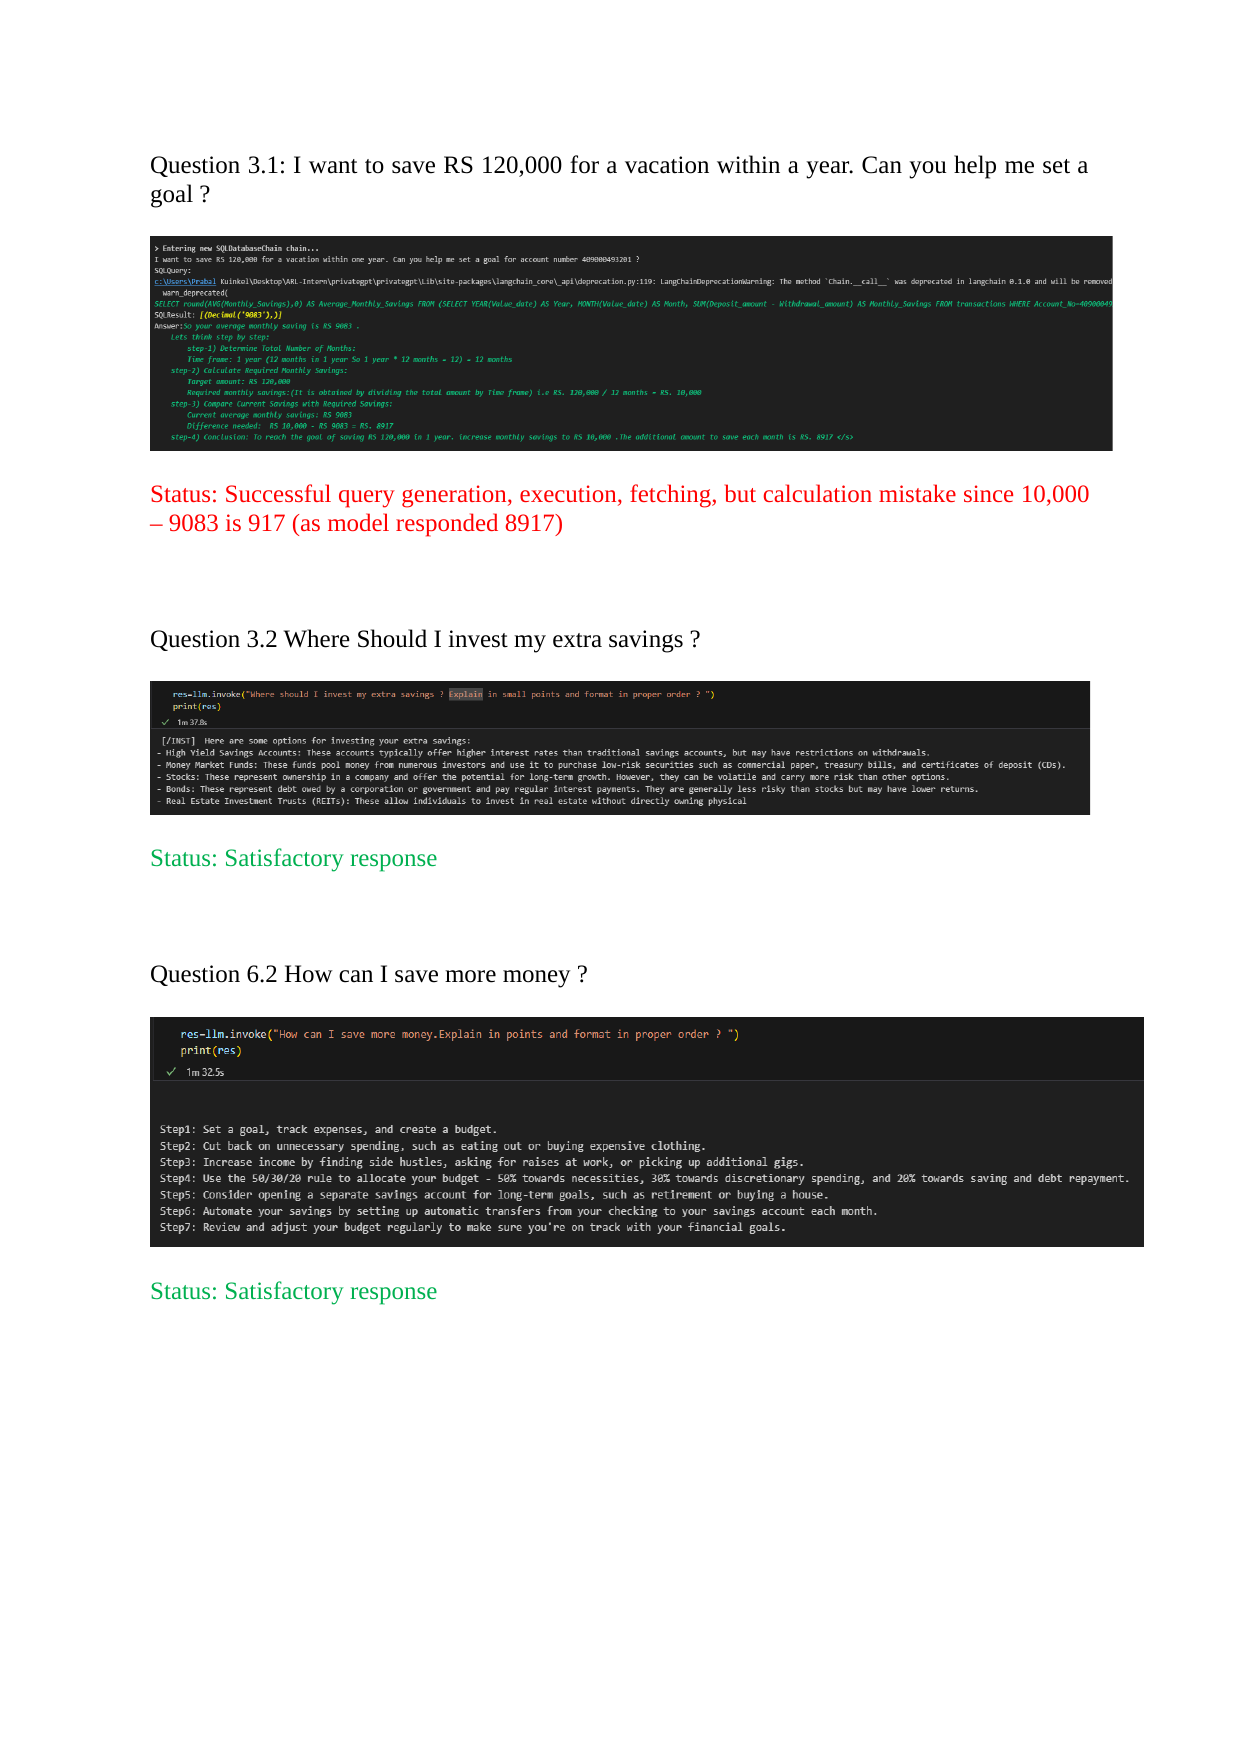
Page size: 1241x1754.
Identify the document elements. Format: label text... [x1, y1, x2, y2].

text Question 6.2 How can I save more money ? [150, 959, 1090, 988]
text Question 3.1: I want to save RS 120,000 for a vacation within a year. Can you help me set a goal ? [150, 150, 1090, 207]
text Question 3.2 Where Should I invest my extra savings ? [150, 624, 1090, 653]
text Status: Successful query generation, execution, fetching, but calculation mistake since 10,000 – 9083 is 917 (as model responded 8917) [150, 479, 1090, 537]
picture [150, 1017, 1144, 1247]
text Status: Satisfactory response [150, 843, 1090, 872]
picture [150, 681, 1091, 815]
text Status: Satisfactory response [150, 1276, 1090, 1305]
picture [150, 236, 1113, 451]
